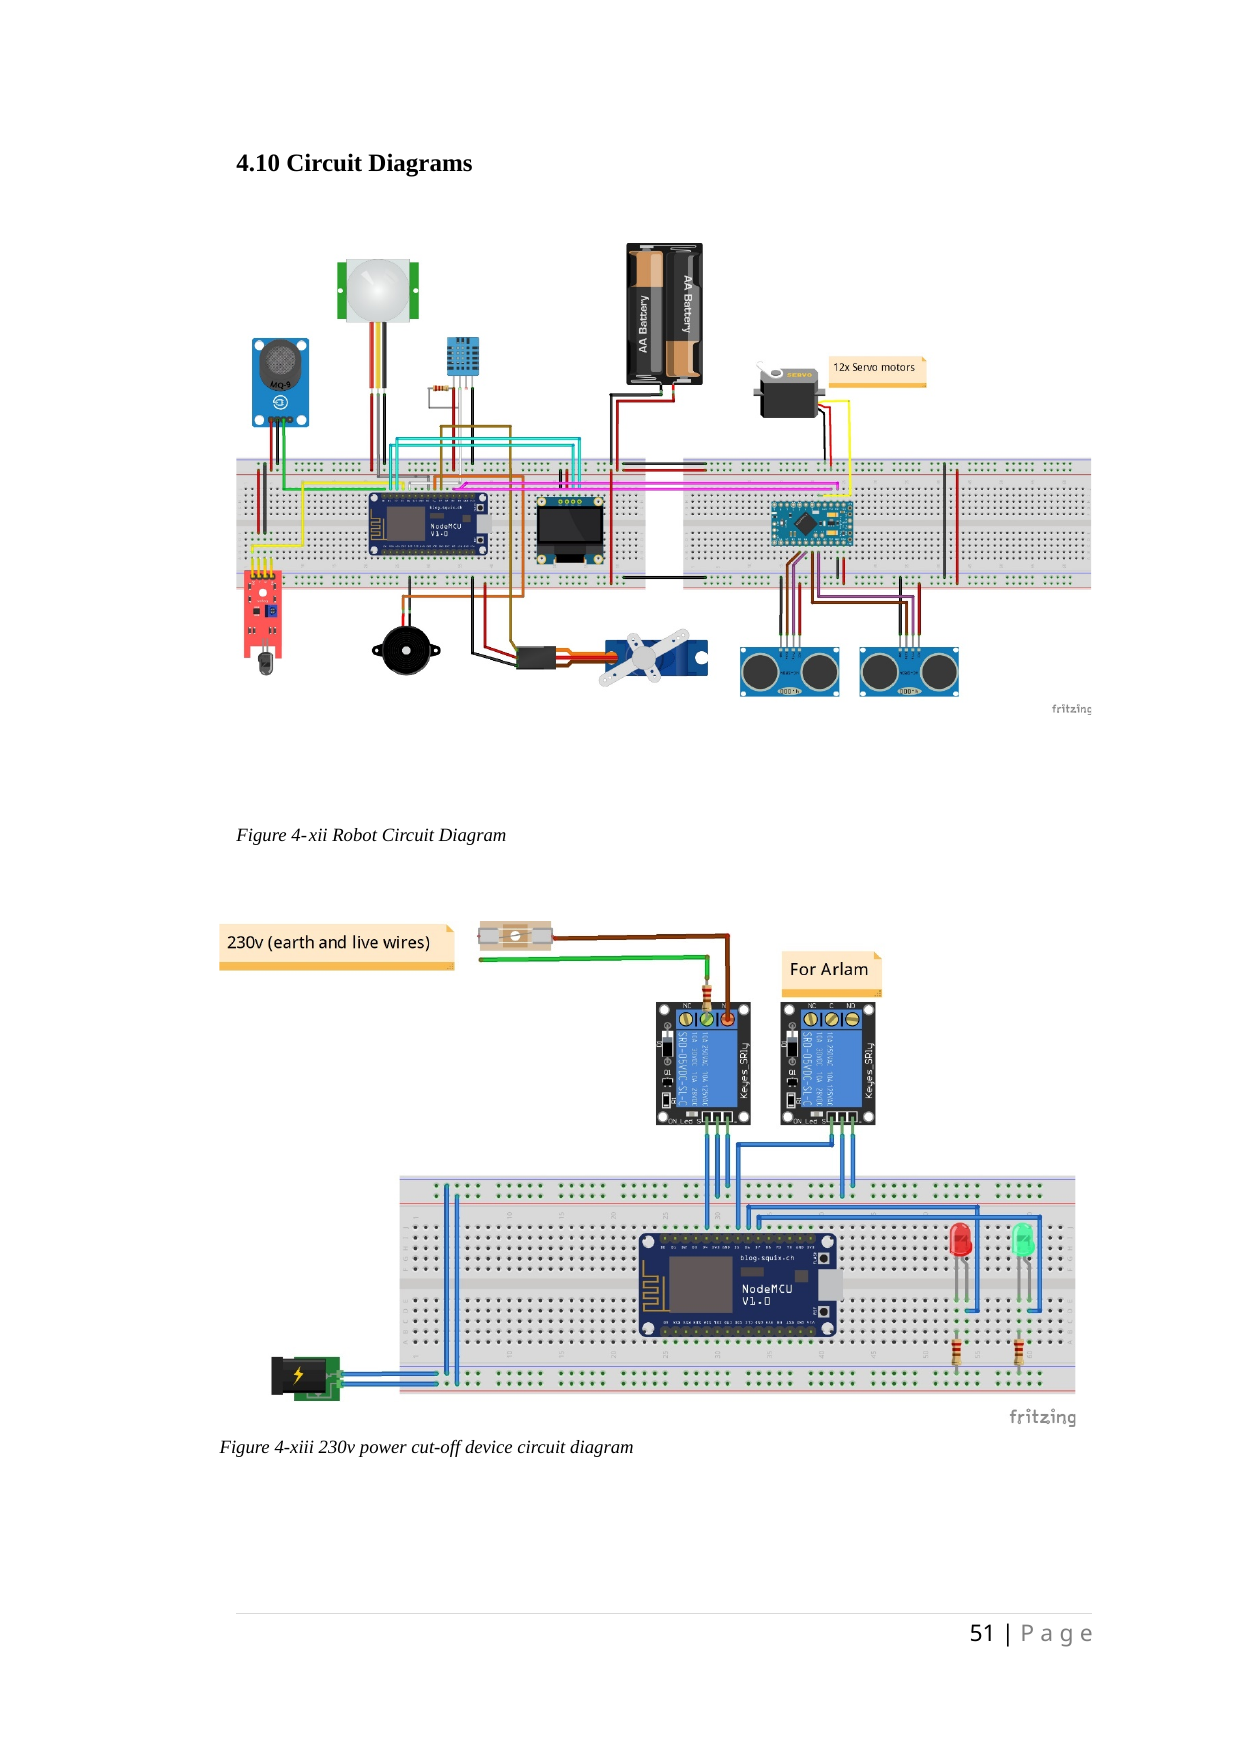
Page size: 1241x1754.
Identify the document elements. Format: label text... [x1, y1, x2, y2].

subtitle 4.10 Circuit Diagrams [236, 148, 1092, 176]
picture [236, 243, 1092, 715]
picture [219, 921, 1076, 1427]
text Figure 4-xii Robot Circuit Diagram [236, 824, 1092, 845]
